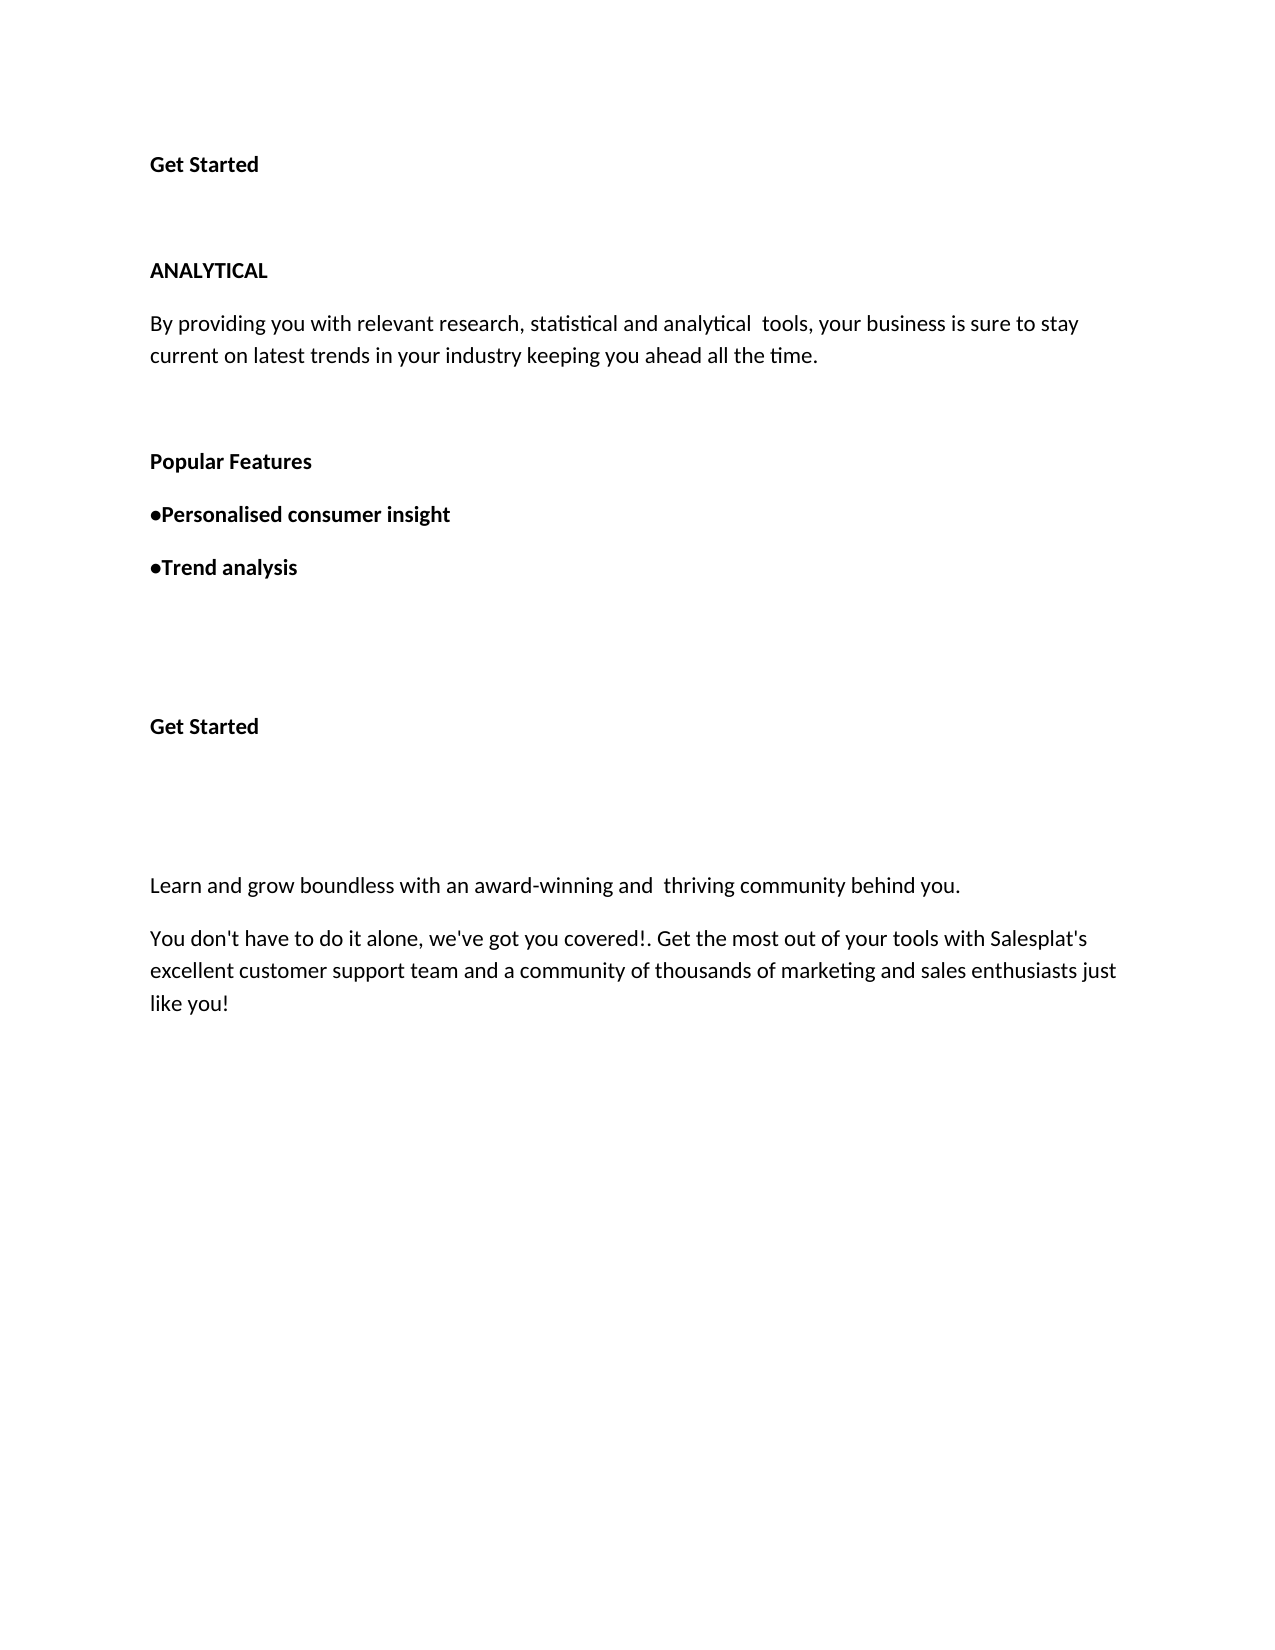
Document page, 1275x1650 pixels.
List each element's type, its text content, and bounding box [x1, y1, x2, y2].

text ANALYTICAL [150, 256, 1125, 284]
text By providing you with relevant research, statistical and analytical tools, your business is sure to stay current on latest trends in your industry keeping you ahead all the time. [150, 309, 1125, 369]
text Get Started [150, 150, 1125, 178]
text You don't have to do it alone, we've got you covered!. Get the most out of your tools with Salesplat's excellent customer support team and a community of thousands of marketing and sales enthusiasts just like you! [150, 924, 1125, 1017]
text Get Started [150, 712, 1125, 740]
text Popular Features [150, 447, 1125, 475]
text Learn and grow boundless with an award-winning and thriving community behind you. [150, 871, 1125, 899]
text •Trend analysis [150, 553, 1125, 581]
text •Personalised consumer insight [150, 500, 1125, 528]
